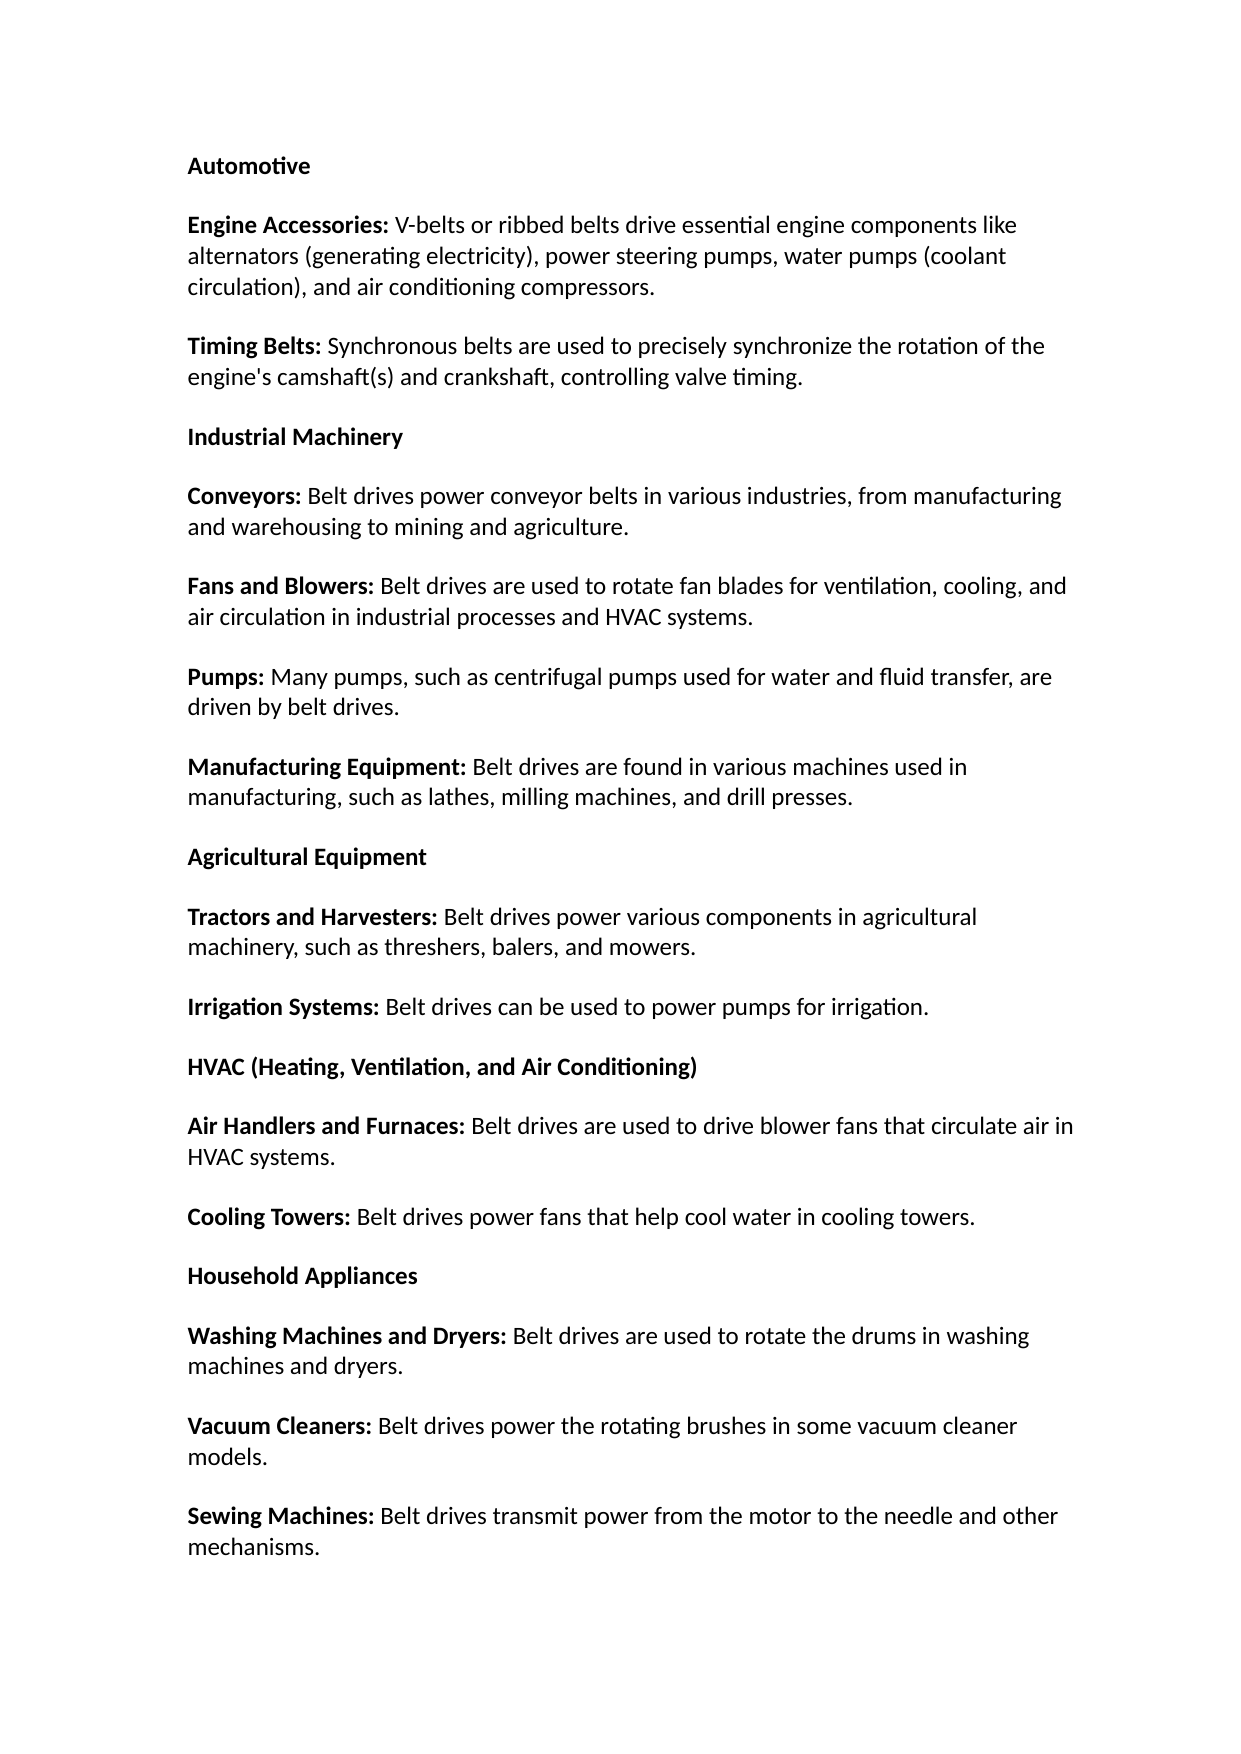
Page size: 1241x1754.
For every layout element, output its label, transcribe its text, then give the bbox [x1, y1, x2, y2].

text Industrial Machinery [187, 421, 1090, 451]
text HVAC (Heating, Ventilation, and Air Conditioning) [187, 1051, 1090, 1081]
text Irrigation Systems: Belt drives can be used to power pumps for irrigation. [187, 991, 1090, 1022]
text Timing Belts: Synchronous belts are used to precisely synchronize the rotation of the engine's camshaft(s) and crankshaft, controlling valve timing. [187, 330, 1090, 391]
text Conveyors: Belt drives power conveyor belts in various industries, from manufacturing and warehousing to mining and agriculture. [187, 480, 1090, 541]
text Manufacturing Equipment: Belt drives are found in various machines used in manufacturing, such as lathes, milling machines, and drill presses. [187, 751, 1090, 812]
text Fans and Blowers: Belt drives are used to rotate fan blades for ventilation, cooling, and air circulation in industrial processes and HVAC systems. [187, 571, 1090, 632]
text Agricultural Equipment [187, 841, 1090, 872]
text Pumps: Many pumps, such as centrifugal pumps used for water and fluid transfer, are driven by belt drives. [187, 661, 1090, 722]
text Vacuum Cleaners: Belt drives power the rotating brushes in some vacuum cleaner models. [187, 1410, 1090, 1471]
text Household Appliances [187, 1260, 1090, 1291]
text Tractors and Harvesters: Belt drives power various components in agricultural machinery, such as threshers, balers, and mowers. [187, 901, 1090, 962]
text Sewing Machines: Belt drives transmit power from the motor to the needle and other mechanisms. [187, 1500, 1090, 1561]
text Washing Machines and Dryers: Belt drives are used to rotate the drums in washing machines and dryers. [187, 1320, 1090, 1381]
text Cooling Towers: Belt drives power fans that help cool water in cooling towers. [187, 1201, 1090, 1231]
text Engine Accessories: V-belts or ribbed belts drive essential engine components like alternators (generating electricity), power steering pumps, water pumps (coolant circulation), and air conditioning compressors. [187, 210, 1090, 301]
text Automotive [187, 150, 1090, 181]
text Air Handlers and Furnaces: Belt drives are used to drive blower fans that circulate air in HVAC systems. [187, 1110, 1090, 1171]
